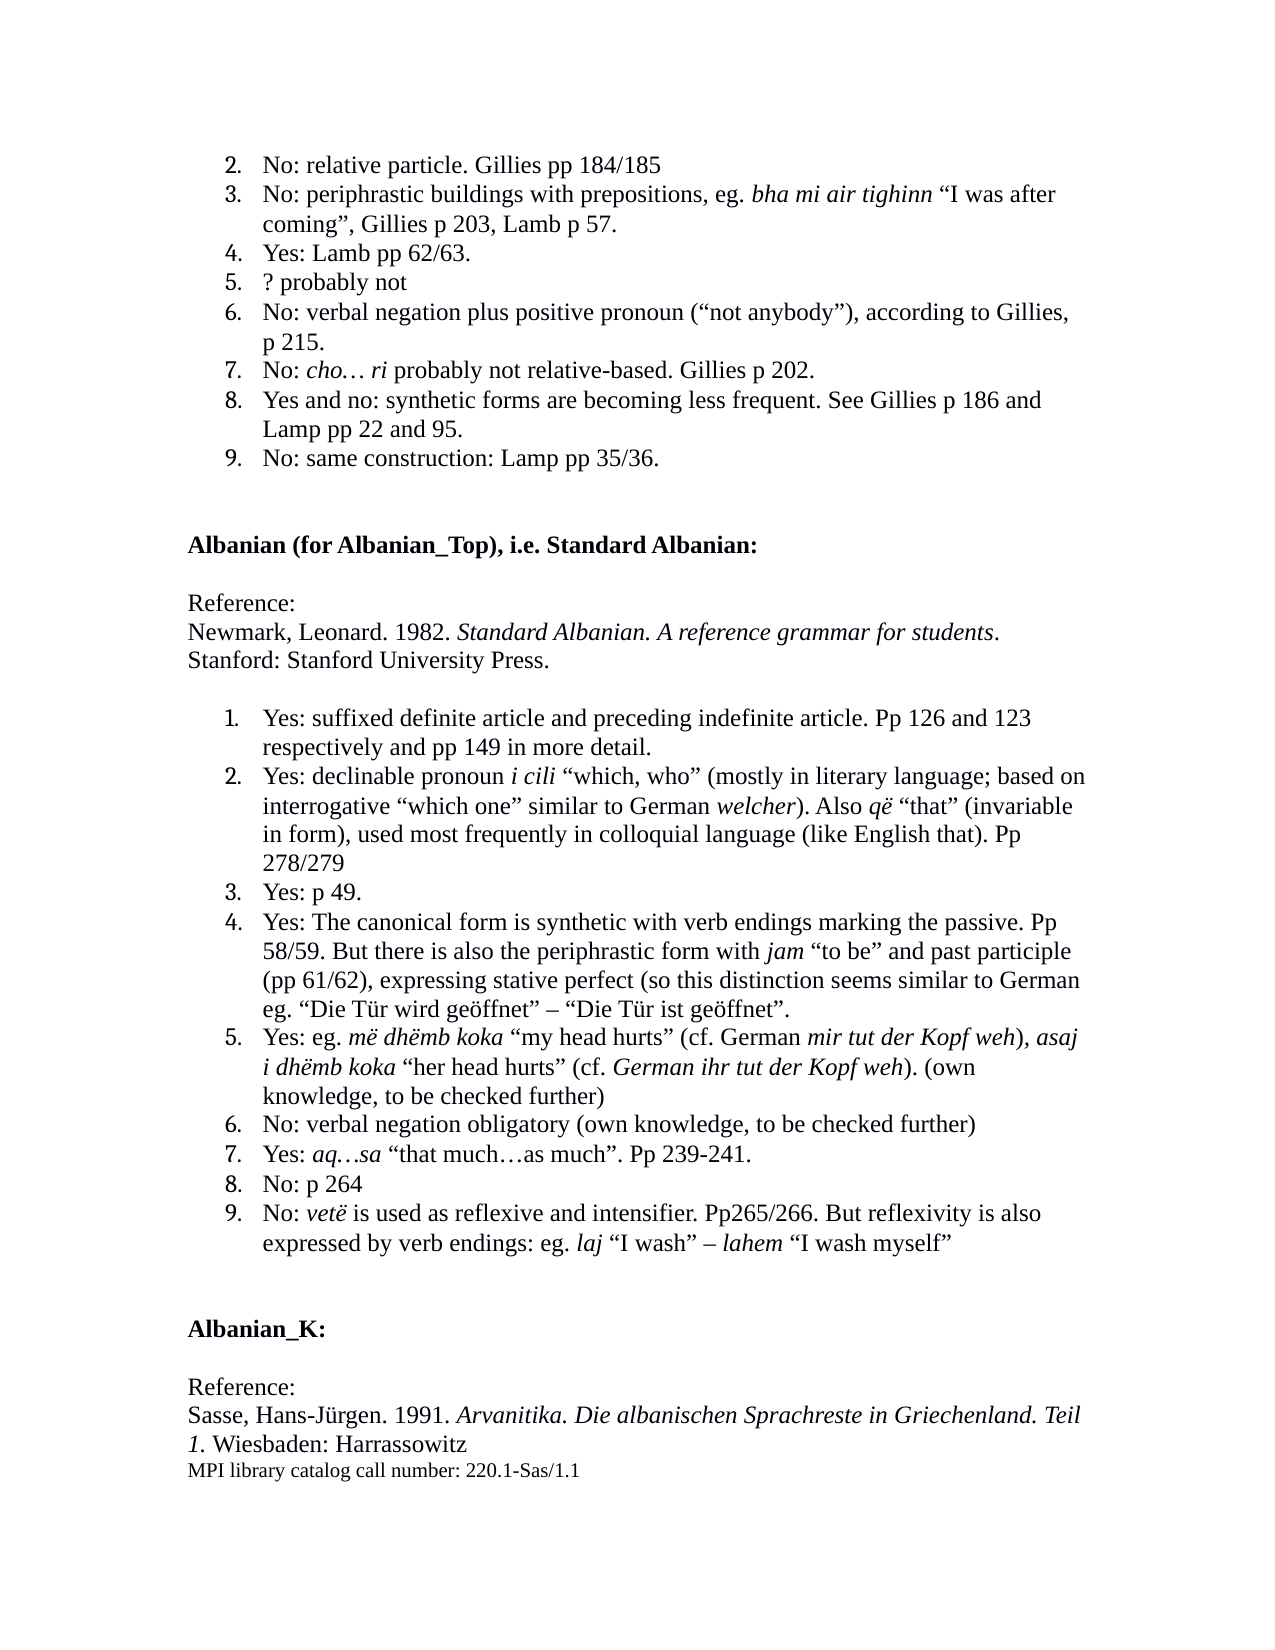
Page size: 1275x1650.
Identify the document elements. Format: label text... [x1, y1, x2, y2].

list Yes: eg. më dhëmb koka “my head hurts” (cf. German mir tut der Kopf weh), asaj i dhëmb koka “her head hurts” (cf. German ihr tut der Kopf weh). (own knowledge, to be checked further) [225, 1022, 1087, 1109]
list Yes: p 49. [225, 877, 1087, 907]
list No: relative particle. Gillies pp 184/185 [225, 150, 1087, 179]
text Albanian (for Albanian_Top), i.e. Standard Albanian: [187, 530, 1087, 559]
list ? probably not [225, 267, 1087, 297]
list No: same construction: Lamp pp 35/36. [225, 443, 1087, 473]
list Yes: The canonical form is synthetic with verb endings marking the passive. Pp 58/59. But there is also the periphrastic form with jam “to be” and past participle (pp 61/62), expressing stative perfect (so this distinction seems similar to German eg. “Die Tür wird geöffnet” – “Die Tür ist geöffnet”. [225, 907, 1087, 1022]
list No: p 264 [225, 1169, 1087, 1198]
text Newmark, Leonard. 1982. Standard Albanian. A reference grammar for students. Stanford: Stanford University Press. [187, 617, 1087, 674]
list No: verbal negation plus positive pronoun (“not anybody”), according to Gillies, p 215. [225, 297, 1087, 355]
text Sasse, Hans-Jürgen. 1991. Arvanitika. Die albanischen Sprachreste in Griechenland. Teil 1. Wiesbaden: Harrassowitz [187, 1400, 1087, 1458]
list No: cho… ri probably not relative-based. Gillies p 202. [225, 355, 1087, 385]
list No: vetë is used as reflexive and intensifier. Pp265/266. But reflexivity is also expressed by verb endings: eg. laj “I wash” – lahem “I wash myself” [225, 1198, 1087, 1257]
text Reference: [187, 588, 1087, 617]
text Reference: [187, 1372, 1087, 1400]
list Yes: Lamb pp 62/63. [225, 238, 1087, 267]
list Yes: suffixed definite article and preceding indefinite article. Pp 126 and 123 respectively and pp 149 in more detail. [225, 703, 1087, 761]
text MPI library catalog call number: 220.1-Sas/1.1 [187, 1458, 1087, 1482]
text Albanian_K: [187, 1314, 1087, 1343]
list Yes and no: synthetic forms are becoming less frequent. See Gillies p 186 and Lamp pp 22 and 95. [225, 385, 1087, 443]
list Yes: aq…sa “that much…as much”. Pp 239-241. [225, 1139, 1087, 1169]
list Yes: declinable pronoun i cili “which, who” (mostly in literary language; based on interrogative “which one” similar to German welcher). Also që “that” (invariable in form), used most frequently in colloquial language (like English that). Pp 278/279 [225, 761, 1087, 877]
list No: verbal negation obligatory (own knowledge, to be checked further) [225, 1109, 1087, 1139]
list No: periphrastic buildings with prepositions, eg. bha mi air tighinn “I was after coming”, Gillies p 203, Lamb p 57. [225, 179, 1087, 238]
